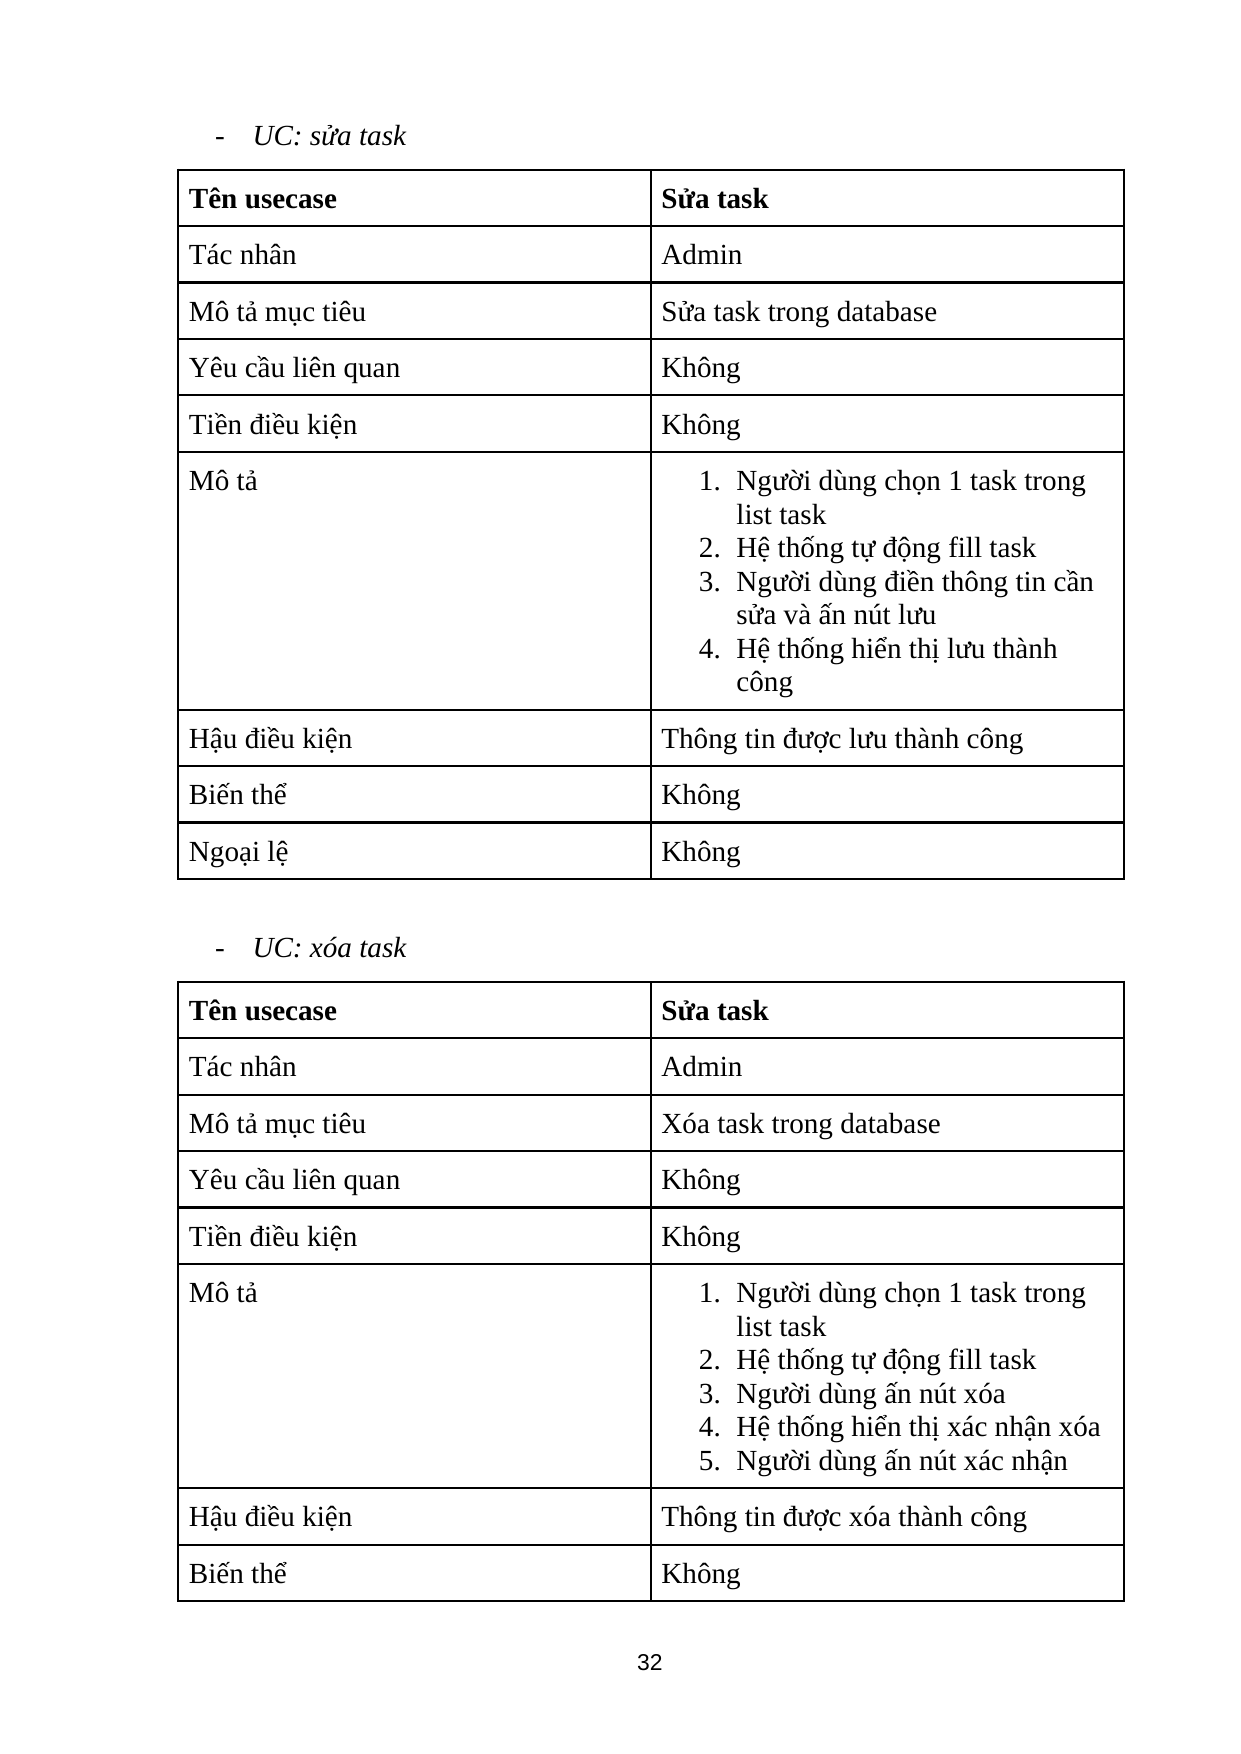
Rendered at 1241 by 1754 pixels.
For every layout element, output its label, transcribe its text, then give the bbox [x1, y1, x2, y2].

table_cell Biến thể [179, 1546, 650, 1600]
table_cell Mô tả mục tiêu [179, 1096, 650, 1150]
table_cell Hậu điều kiện [179, 711, 650, 765]
table_header Tên usecase [179, 983, 650, 1037]
table_cell Người dùng chọn 1 task trong list task Hệ thống tự động fill task Người dùng ấn nút xóa Hệ thống hiển thị xác nhận xóa Người dùng ấn nút xác nhận [652, 1265, 1123, 1487]
table_header Tên usecase [179, 171, 650, 225]
table_cell Yêu cầu liên quan [179, 1152, 650, 1206]
table_cell Admin [652, 227, 1123, 281]
table_cell Mô tả [179, 453, 650, 708]
table_cell Biến thể [179, 767, 650, 821]
table_cell Tiền điều kiện [179, 396, 650, 451]
table_cell Thông tin được lưu thành công [652, 711, 1123, 765]
table_cell Mô tả [179, 1265, 650, 1487]
table_header Sửa task [652, 171, 1123, 225]
table_cell Admin [652, 1039, 1123, 1093]
table_cell Không [652, 1209, 1123, 1263]
table_cell Mô tả mục tiêu [179, 284, 650, 338]
table_cell Không [652, 1546, 1123, 1600]
table_cell Tiền điều kiện [179, 1209, 650, 1263]
table_cell Sửa task trong database [652, 284, 1123, 338]
table_cell Xóa task trong database [652, 1096, 1123, 1150]
table_cell Người dùng chọn 1 task trong list task Hệ thống tự động fill task Người dùng điền thông tin cần sửa và ấn nút lưu Hệ thống hiển thị lưu thành công [652, 453, 1123, 708]
table_cell Tác nhân [179, 227, 650, 281]
table_cell Yêu cầu liên quan [179, 340, 650, 394]
table_cell Không [652, 396, 1123, 451]
list UC: sửa task [215, 118, 1122, 152]
list UC: xóa task [215, 930, 1122, 964]
table_cell Ngoại lệ [179, 824, 650, 878]
table_cell Không [652, 767, 1123, 821]
table_cell Không [652, 824, 1123, 878]
table_cell Thông tin được xóa thành công [652, 1489, 1123, 1543]
table_cell Hậu điều kiện [179, 1489, 650, 1543]
table_header Sửa task [652, 983, 1123, 1037]
table_cell Tác nhân [179, 1039, 650, 1093]
table_cell Không [652, 340, 1123, 394]
table_cell Không [652, 1152, 1123, 1206]
